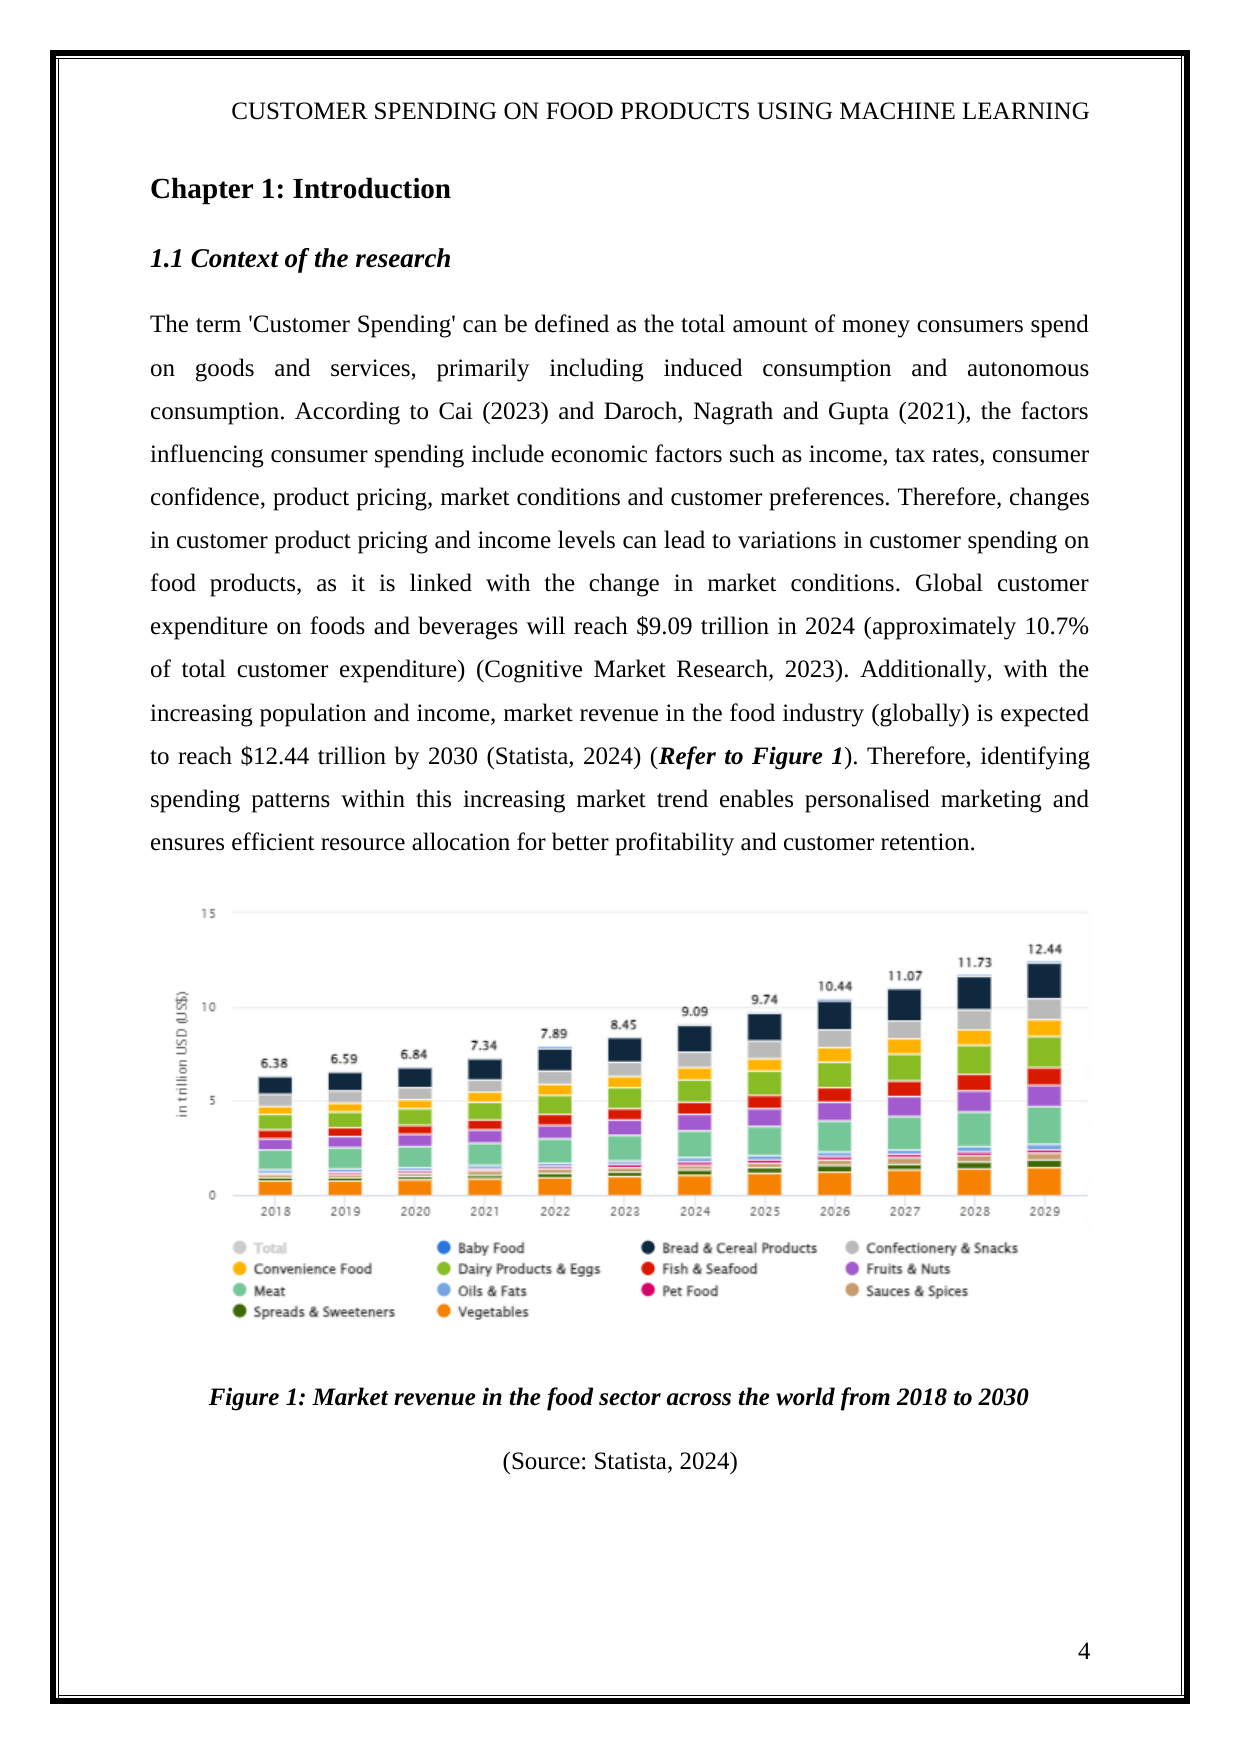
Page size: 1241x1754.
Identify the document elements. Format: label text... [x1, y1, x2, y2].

text Figure 1: Market revenue in the food sector across the world from 2018 to 2030 [150, 1382, 1090, 1411]
subtitle Chapter 1: Introduction [150, 171, 1090, 204]
subtitle 1.1 Context of the research [150, 242, 1090, 273]
text (Source: Statista, 2024) [150, 1446, 1090, 1475]
text The term 'Customer Spending' can be defined as the total amount of money consumers spend on goods and services, primarily including induced consumption and autonomous consumption. According to Cai (2023) and Daroch, Nagrath and Gupta (2021), the factors influencing consumer spending include economic factors such as income, tax rates, consumer confidence, product pricing, market conditions and customer preferences. Therefore, changes in customer product pricing and income levels can lead to variations in customer spending on food products, as it is linked with the change in market conditions. Global customer expenditure on foods and beverages will reach $9.09 trillion in 2024 (approximately 10.7% of total customer expenditure) (Cognitive Market Research, 2023). Additionally, with the increasing population and income, market revenue in the food industry (globally) is expected to reach $12.44 trillion by 2030 (Statista, 2024) (Refer to Figure 1). Therefore, identifying spending patterns within this increasing market trend enables personalised marketing and ensures efficient resource allocation for better profitability and customer retention. [150, 309, 1090, 856]
picture [150, 891, 1091, 1348]
